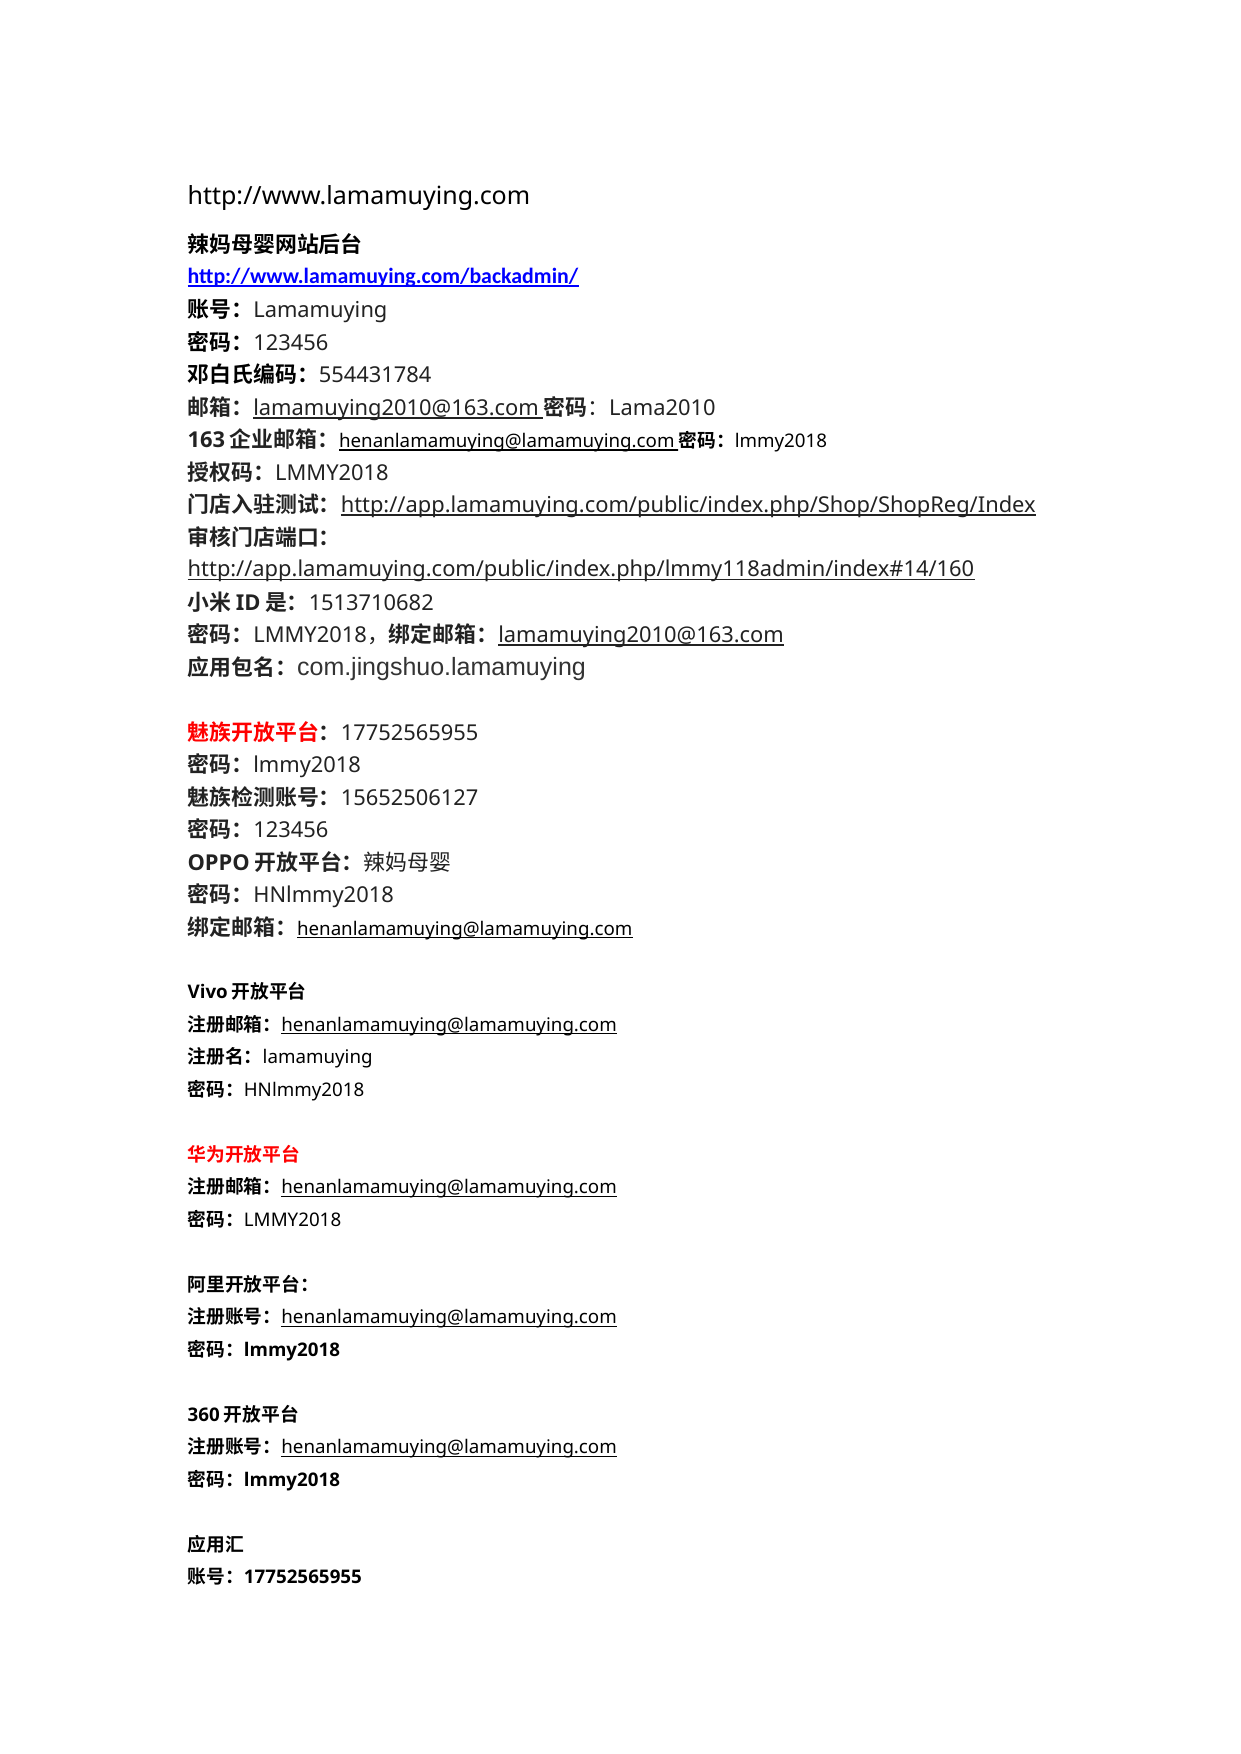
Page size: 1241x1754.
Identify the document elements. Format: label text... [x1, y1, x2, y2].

text 辣妈母婴网站后台 [187, 227, 1053, 259]
text 密码：HNlmmy2018 [187, 1072, 1053, 1104]
text 应用汇 [187, 1527, 1053, 1559]
text 密码：123456 [253, 812, 1053, 844]
text 审核门店端口： [187, 519, 1053, 552]
text 密码：LMMY2018 [187, 1202, 1053, 1234]
text 账号：17752565955 [187, 1559, 1053, 1592]
text 魅族开放平台：17752565955 [187, 714, 1053, 747]
text 邓白氏编码：554431784 [187, 357, 1053, 389]
text 绑定邮箱：henanlamamuying@lamamuying.com [187, 909, 1053, 942]
text 注册邮箱：henanlamamuying@lamamuying.com [187, 1007, 1053, 1039]
text 授权码：LMMY2018 [187, 454, 1053, 487]
text OPPO开放平台：辣妈母婴 [187, 844, 1053, 877]
text 阿里开放平台： [187, 1267, 1053, 1299]
text 门店入驻测试：http://app.lamamuying.com/public/index.php/Shop/ShopReg/Index [341, 487, 1053, 519]
text 注册账号：henanlamamuying@lamamuying.com [187, 1299, 1053, 1332]
text 注册名：lamamuying [187, 1039, 1053, 1072]
text 应用包名：com.jingshuo.lamamuying [187, 649, 1053, 682]
text 360开放平台 [187, 1397, 1053, 1429]
text 密码：lmmy2018 [187, 1462, 1053, 1494]
text 密码：123456 [187, 324, 1053, 357]
text 账号：Lamamuying [187, 292, 1053, 324]
text 小米ID是：1513710682 [187, 584, 1053, 617]
text http://www.lamamuying.com/backadmin/ [187, 259, 1053, 292]
text 密码：HNlmmy2018 [253, 877, 1053, 909]
text 注册账号：henanlamamuying@lamamuying.com [187, 1429, 1053, 1462]
text http://app.lamamuying.com/public/index.php/lmmy118admin/index#14/160 [187, 552, 1053, 584]
text 密码：lmmy2018 [253, 747, 1053, 779]
text 163企业邮箱：henanlamamuying@lamamuying.com密码：lmmy2018 [339, 422, 1053, 454]
text 华为开放平台 [187, 1137, 1053, 1169]
text 邮箱：lamamuying2010@163.com密码：Lama2010 [187, 389, 1053, 422]
text 密码：lmmy2018 [187, 1332, 1053, 1364]
text http://www.lamamuying.com [187, 162, 1053, 227]
text Vivo开放平台 [187, 974, 1053, 1007]
text 魅族检测账号：15652506127 [187, 779, 1053, 812]
text 注册邮箱：henanlamamuying@lamamuying.com [187, 1169, 1053, 1202]
text 密码：LMMY2018，绑定邮箱：lamamuying2010@163.com [498, 617, 1053, 649]
